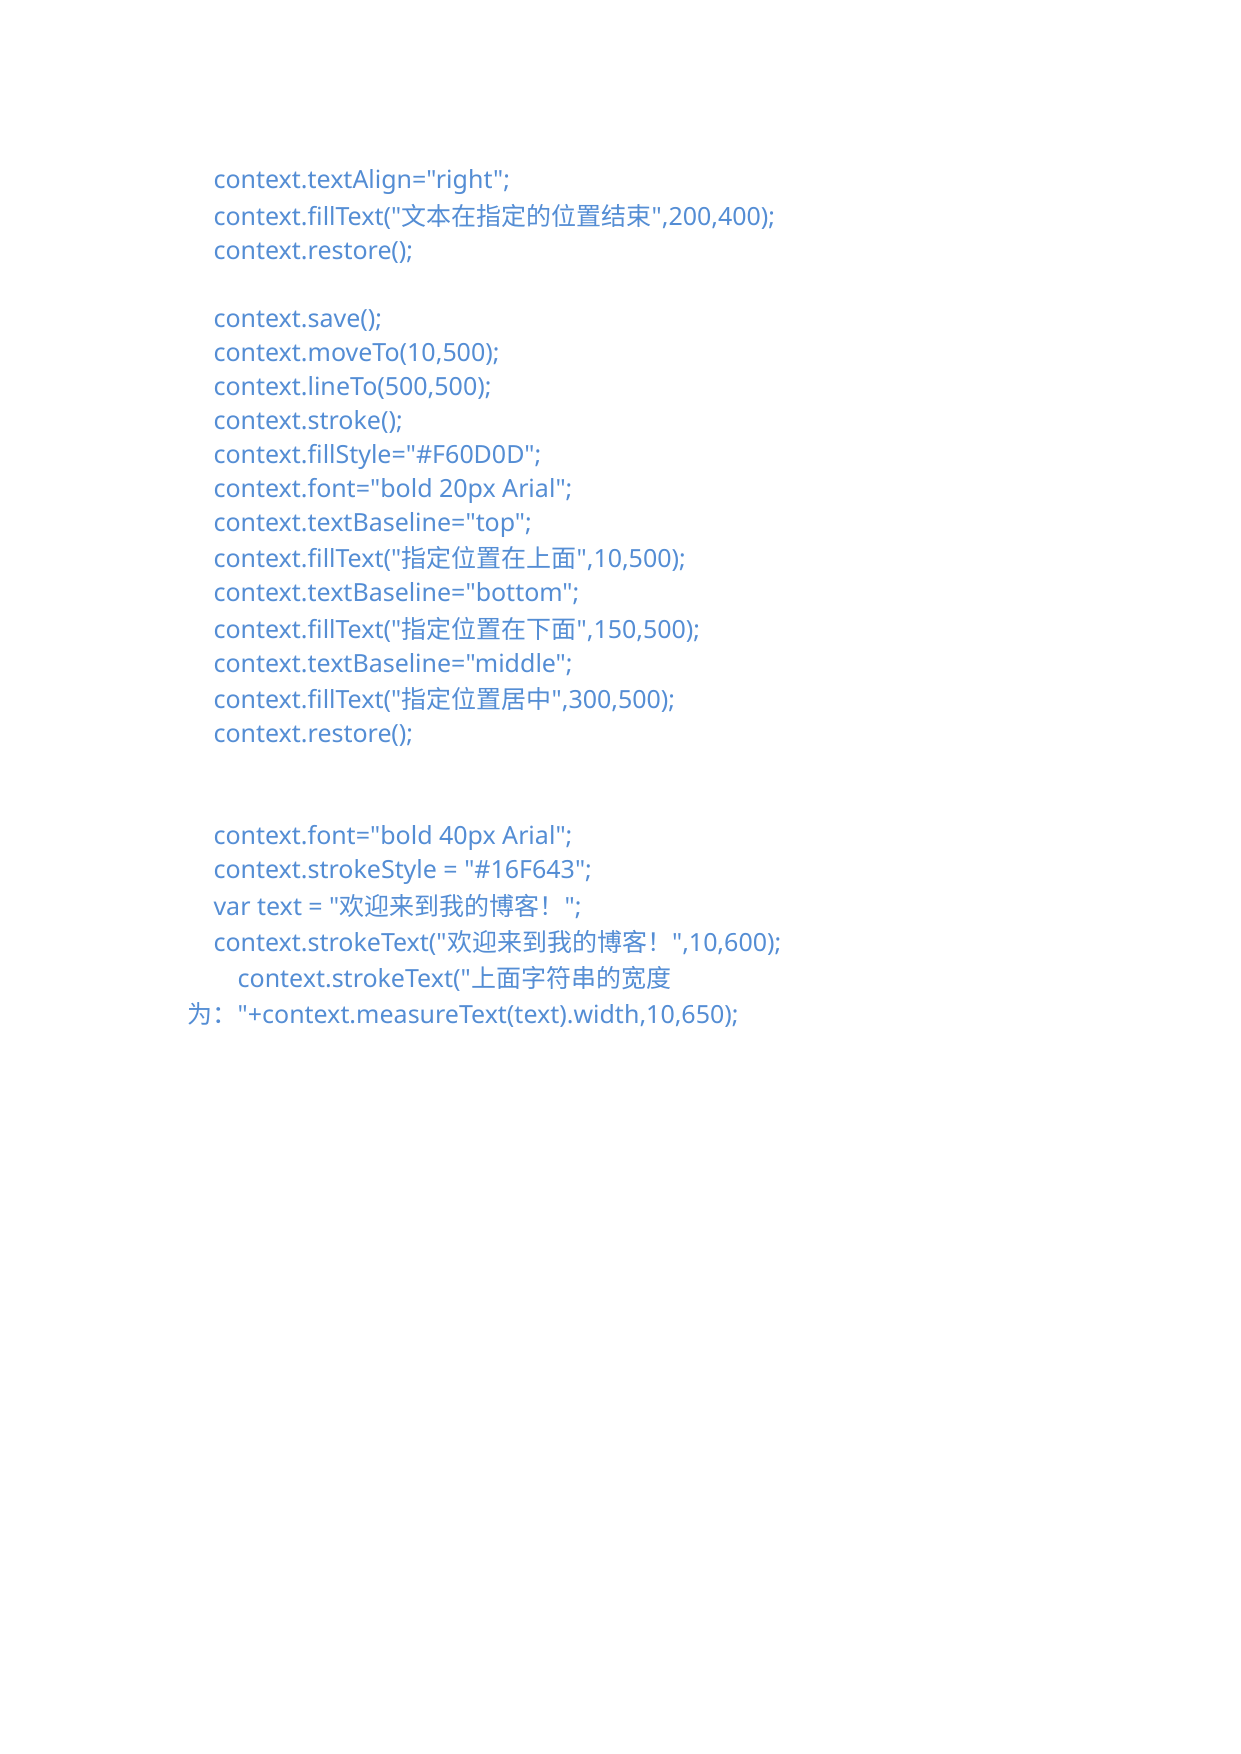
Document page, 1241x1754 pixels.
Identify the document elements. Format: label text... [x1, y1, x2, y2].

text context.restore(); [187, 232, 1053, 266]
text context.strokeText("欢迎来到我的博客！",10,600); [187, 922, 1053, 958]
text context.fillText("指定位置在上面",10,500); [187, 539, 1053, 575]
text context.strokeText("上面字符串的宽度为："+context.measureText(text).width,10,650); [187, 958, 1053, 1031]
text context.strokeStyle = "#16F643"; [187, 852, 1053, 886]
text context.textBaseline="top"; [187, 505, 1053, 539]
text context.textBaseline="bottom"; [187, 575, 1053, 609]
text context.textAlign="right"; [187, 162, 1053, 196]
text context.fillStyle="#F60D0D"; [187, 437, 1053, 471]
text context.lineTo(500,500); [187, 368, 1053, 403]
text context.fillText("指定位置居中",300,500); [187, 679, 1053, 716]
text context.textBaseline="middle"; [187, 645, 1053, 679]
text context.font="bold 20px Arial"; [187, 471, 1053, 505]
text var text = "欢迎来到我的博客！"; [187, 886, 1053, 922]
text context.fillText("文本在指定的位置结束",200,400); [187, 196, 1053, 232]
text context.stroke(); [187, 403, 1053, 437]
text context.fillText("指定位置在下面",150,500); [187, 609, 1053, 645]
text context.restore(); [187, 716, 1053, 750]
text context.moveTo(10,500); [187, 334, 1053, 368]
text context.save(); [187, 300, 1053, 334]
text context.font="bold 40px Arial"; [187, 818, 1053, 852]
